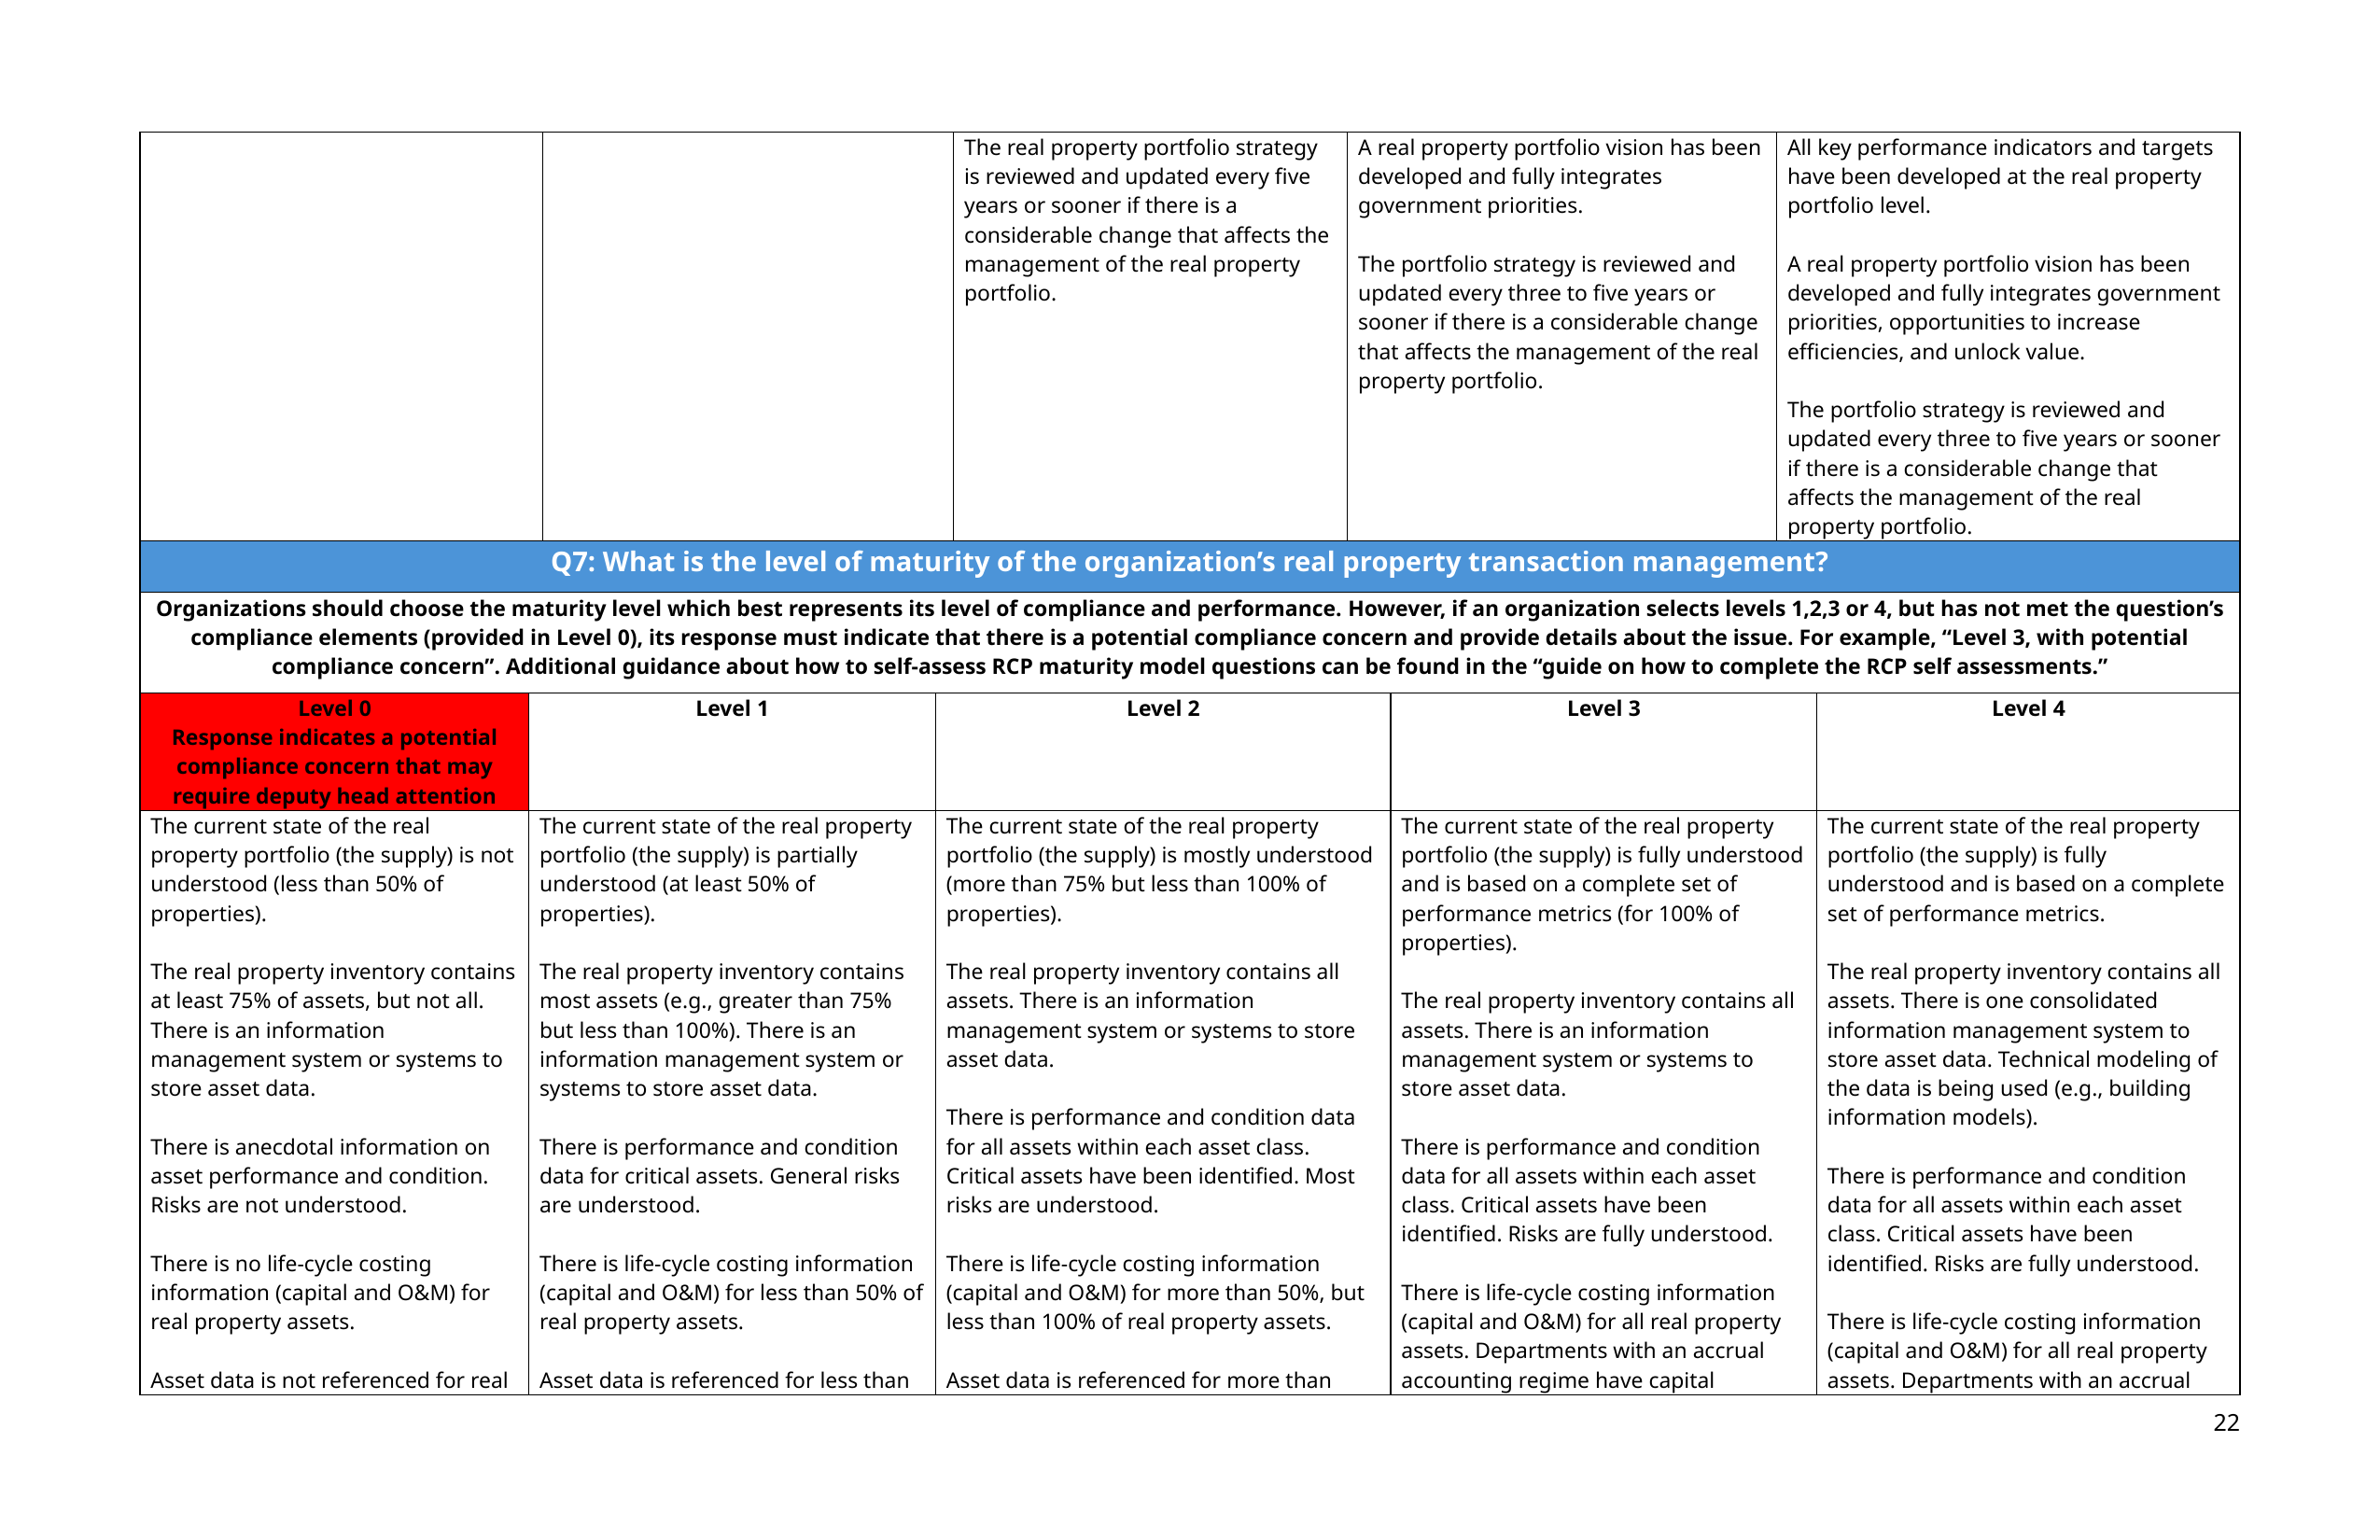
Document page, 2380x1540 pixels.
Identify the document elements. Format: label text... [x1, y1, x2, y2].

table_cell Organizations should choose the maturity level which best represents its level of compliance and performance. However, if an organization selects levels 1,2,3 or 4, but has not met the question’s compliance elements (provided in Level 0), its response must indicate that there is a potential compliance concern and provide details about the issue. For example, “Level 3, with potential compliance concern”. Additional guidance about how to self-assess RCP maturity model questions can be found in the “guide on how to complete the RCP self assessments.” [141, 593, 2239, 693]
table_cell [529, 811, 935, 1394]
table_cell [1777, 133, 2239, 540]
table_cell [1392, 811, 1816, 1394]
table_cell Level 1 [529, 693, 935, 810]
table_cell Level 3 [1392, 693, 1816, 810]
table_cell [1817, 811, 2239, 1394]
table_cell Level 2 [936, 693, 1390, 810]
table_cell Q7: What is the level of maturity of the organization’s real property transaction management? [141, 541, 2239, 592]
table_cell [936, 811, 1390, 1394]
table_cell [141, 133, 542, 540]
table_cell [543, 133, 953, 540]
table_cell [141, 811, 528, 1394]
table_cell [954, 133, 1347, 540]
table_cell Level 4 [1817, 693, 2239, 810]
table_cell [1348, 133, 1776, 540]
table_cell Level 0 Response indicates a potential compliance concern that may require deputy head attention [141, 693, 528, 810]
